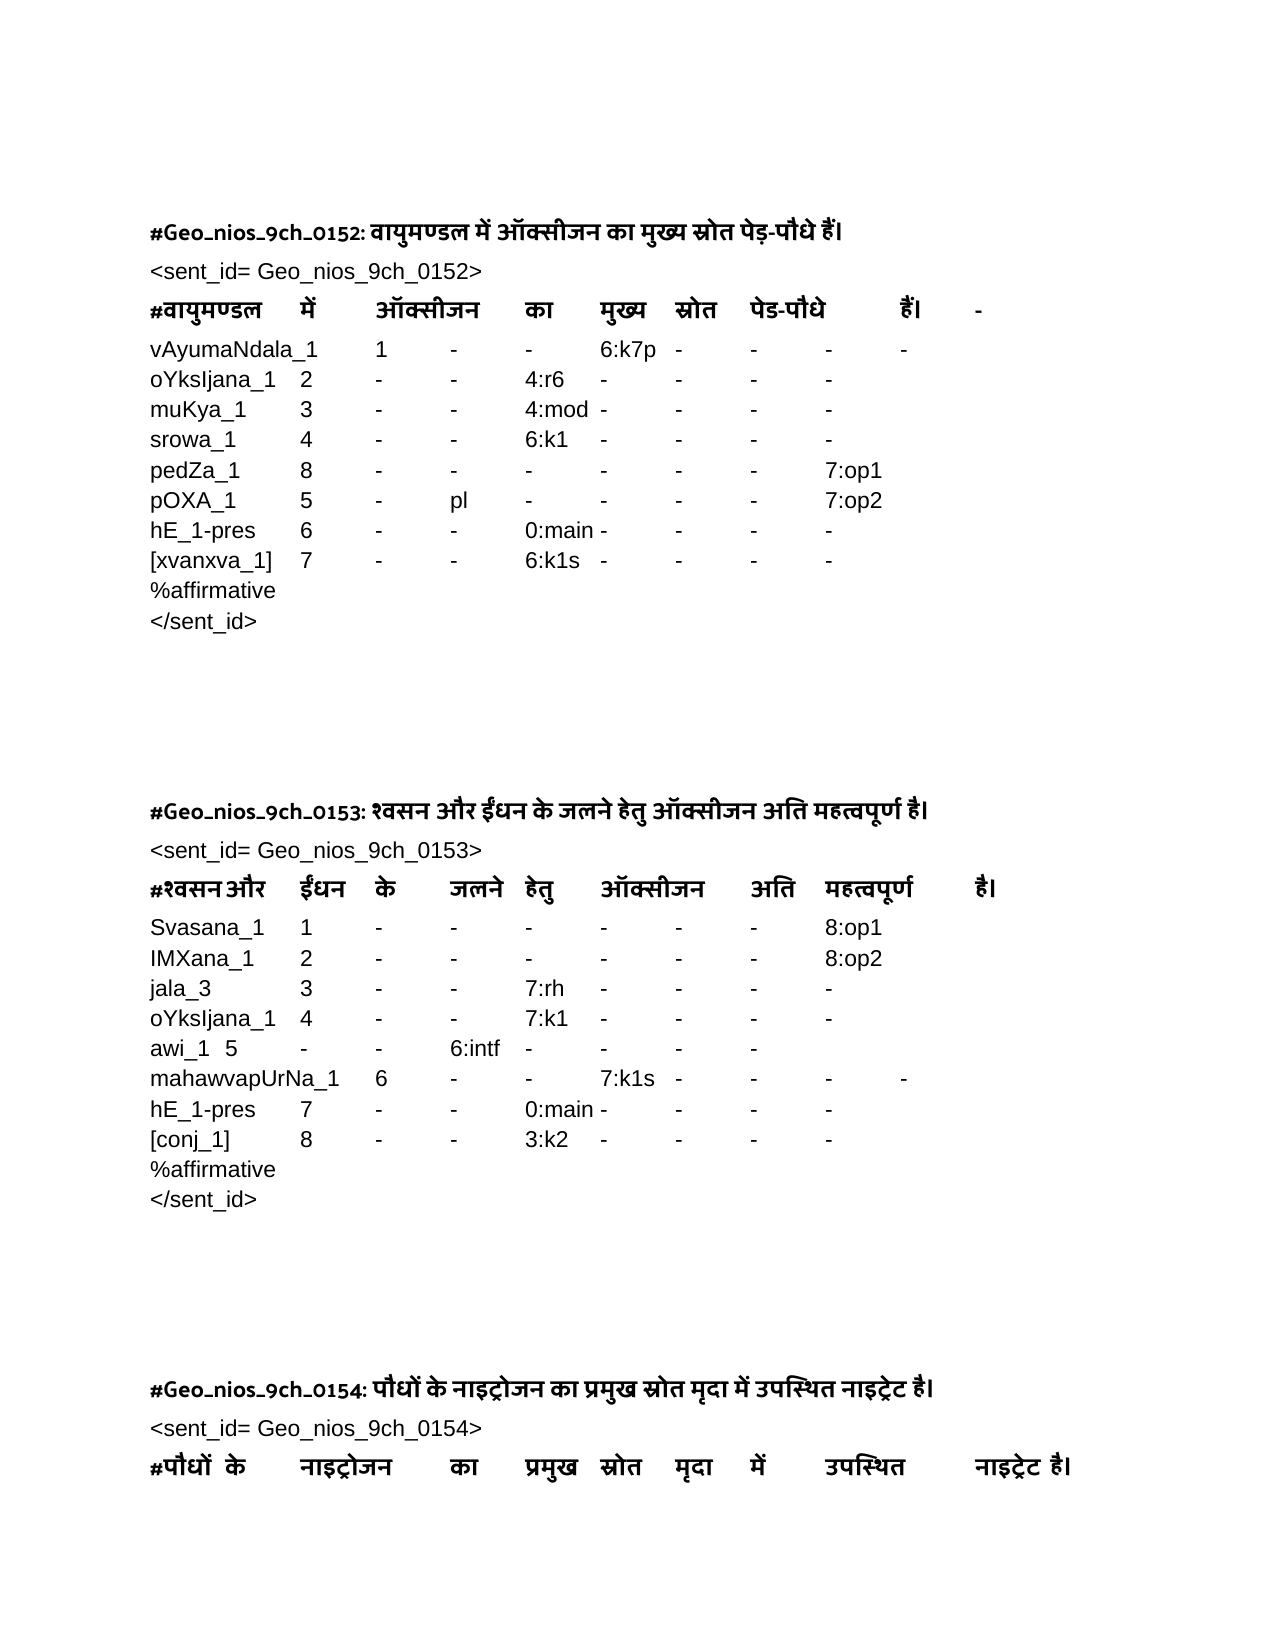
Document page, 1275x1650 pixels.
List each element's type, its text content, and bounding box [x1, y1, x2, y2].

text <sent_id= Geo_nios_9ch_0152> [150, 258, 1125, 284]
text mahawvapUrNa_1 6 - - 7:k1s - - - - [150, 1065, 1125, 1092]
text </sent_id> [150, 1186, 1125, 1213]
text jala_3 3 - - 7:rh - - - - [150, 975, 1125, 1001]
text [xvanxva_1] 7 - - 6:k1s - - - - [150, 547, 1125, 574]
text %affirmative [150, 1156, 1125, 1182]
text #Geo_nios_9ch_0154: पौधों के नाइट्रोजन का प्रमुख स्रोत मृदा में उपस्थित नाइट्रेट है। [150, 1367, 1125, 1409]
text <sent_id= Geo_nios_9ch_0154> [150, 1415, 1125, 1441]
text awi_1 5 - - 6:intf - - - - [150, 1035, 1125, 1062]
text #श्वसन और ईंधन के जलने हेतु ऑक्सीजन अति महत्वपूर्ण है। [150, 867, 1125, 908]
text <sent_id= Geo_nios_9ch_0153> [150, 837, 1125, 863]
text #Geo_nios_9ch_0152: वायुमण्डल में ऑक्सीजन का मुख्य स्रोत पेड़-पौधे हैं। [150, 210, 1125, 252]
text hE_1-pres 7 - - 0:main - - - - [150, 1096, 1125, 1122]
text pOXA_1 5 - pl - - - - 7:op2 [150, 487, 1125, 513]
text #पौधों के नाइट्रोजन का प्रमुख स्रोत मृदा में उपस्थित नाइट्रेट है। [150, 1445, 1125, 1487]
text vAyumaNdala_1 1 - - 6:k7p - - - - [150, 336, 1125, 362]
text oYksIjana_1 2 - - 4:r6 - - - - [150, 366, 1125, 392]
text </sent_id> [150, 608, 1125, 634]
text oYksIjana_1 4 - - 7:k1 - - - - [150, 1005, 1125, 1031]
text pedZa_1 8 - - - - - - 7:op1 [150, 457, 1125, 483]
text #वायुमण्डल में ऑक्सीजन का मुख्य स्रोत पेड-पौधे हैं। - [150, 288, 1125, 330]
text muKya_1 3 - - 4:mod - - - - [150, 396, 1125, 423]
text Svasana_1 1 - - - - - - 8:op1 [150, 914, 1125, 941]
text %affirmative [150, 577, 1125, 604]
text IMXana_1 2 - - - - - - 8:op2 [150, 944, 1125, 971]
text srowa_1 4 - - 6:k1 - - - - [150, 426, 1125, 453]
text #Geo_nios_9ch_0153: श्वसन और ईंधन के जलने हेतु ऑक्सीजन अति महत्वपूर्ण है। [150, 789, 1125, 830]
text [conj_1] 8 - - 3:k2 - - - - [150, 1126, 1125, 1152]
text hE_1-pres 6 - - 0:main - - - - [150, 517, 1125, 543]
